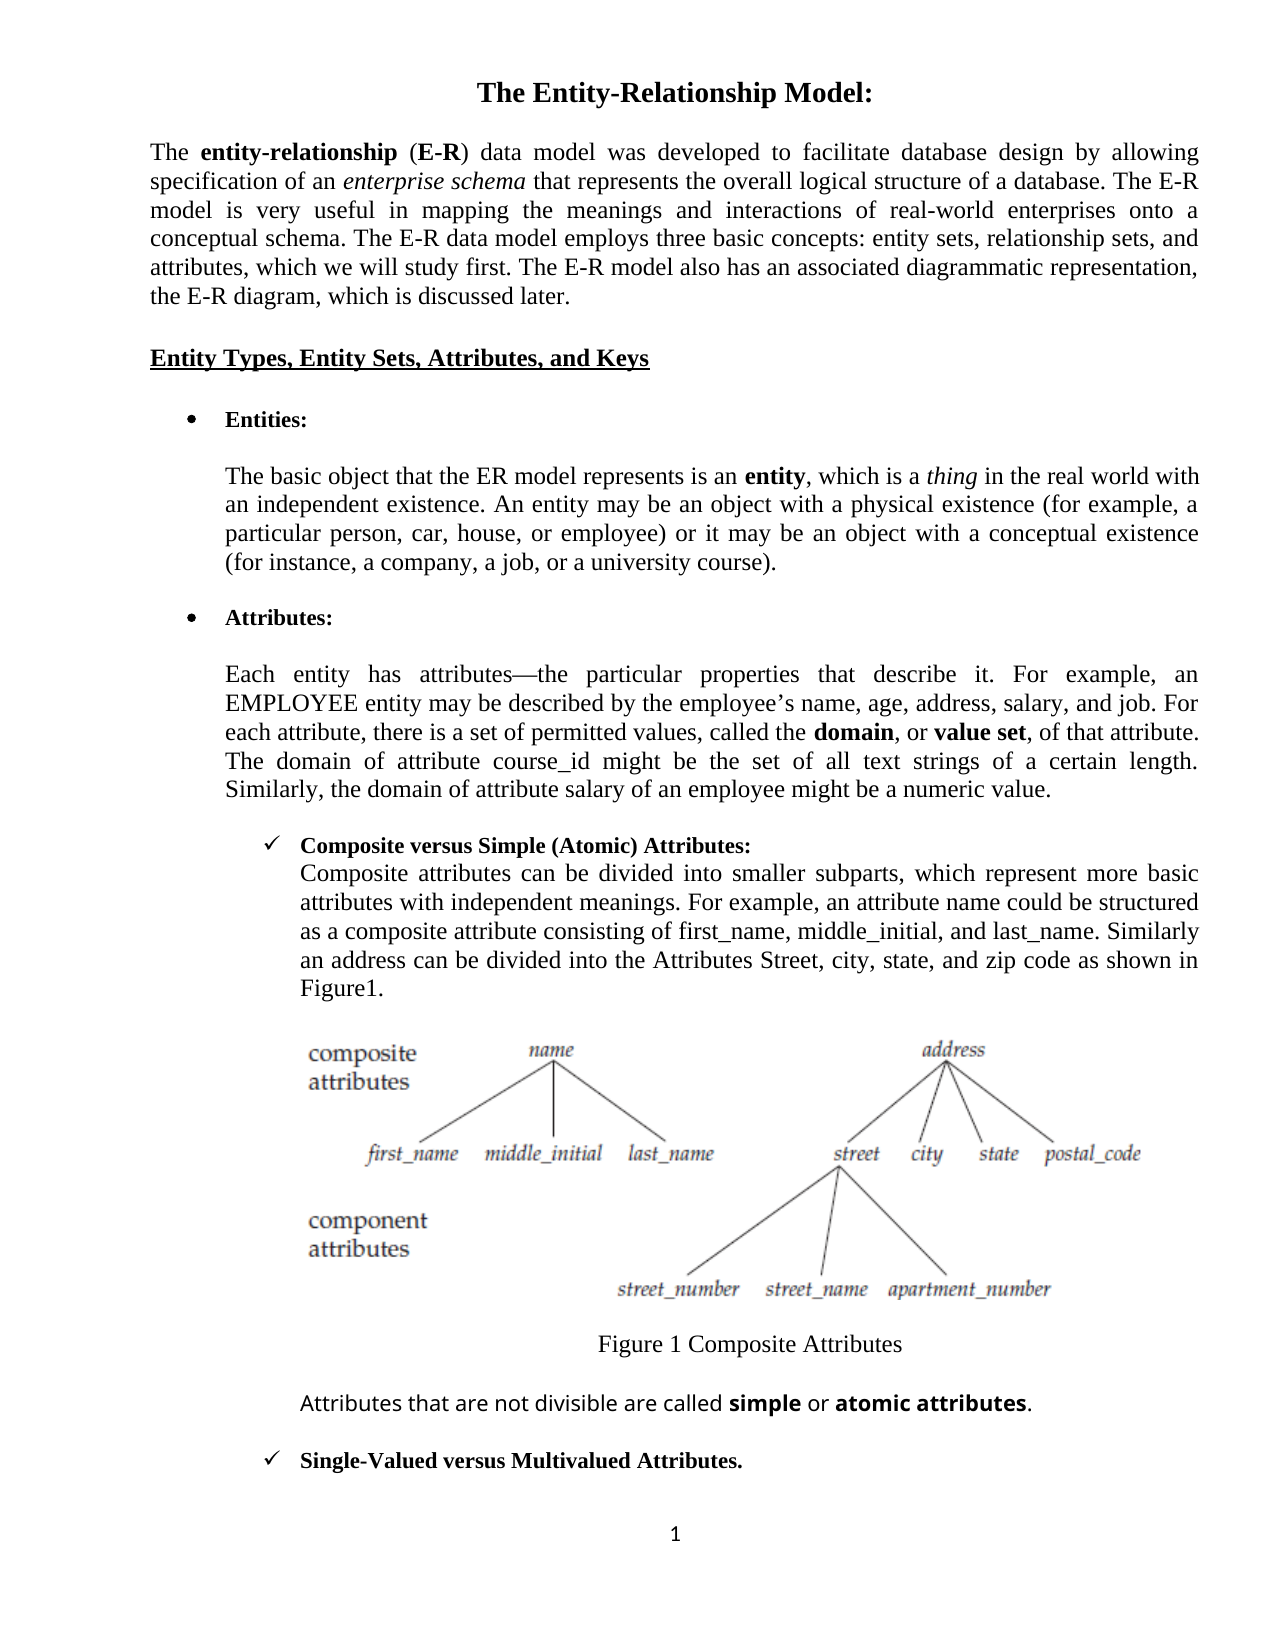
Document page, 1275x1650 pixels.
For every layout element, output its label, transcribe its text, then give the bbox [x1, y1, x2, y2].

list Entities: [187, 406, 1200, 432]
list Attributes that are not divisible are called simple or atomic attributes. [300, 1387, 1200, 1417]
text Composite attributes can be divided into smaller subparts, which represent more basic attributes with independent meanings. For example, an attribute name could be structured as a composite attribute consisting of first_name, middle_initial, and last_name. Similarly an address can be divided into the Attributes Street, city, state, and zip code as shown in Figure1. [300, 858, 1200, 1002]
list The basic object that the ER model represents is an entity, which is a thing in the real world with an independent existence. An entity may be an object with a physical existence (for example, a particular person, car, house, or employee) or it may be an object with a conceptual existence (for instance, a company, a job, or a university course). [225, 461, 1200, 576]
text Entity Types, Entity Sets, Attributes, and Keys [150, 343, 1200, 372]
list Composite versus Simple (Atomic) Attributes: [262, 832, 1200, 858]
text The Entity-Relationship Model: [150, 75, 1200, 108]
text The entity-relationship (E-R) data model was developed to facilitate database design by allowing specification of an enterprise schema that represents the overall logical structure of a database. The E-R model is very useful in mapping the meanings and interactions of real-world enterprises onto a conceptual schema. The E-R data model employs three basic concepts: entity sets, relationship sets, and attributes, which we will study first. The E-R model also has an associated diagrammatic representation, the E-R diagram, which is discussed later. [150, 137, 1200, 310]
text Each entity has attributes—the particular properties that describe it. For example, an EMPLOYEE entity may be described by the employee’s name, age, address, salary, and job. For each attribute, there is a set of permitted values, called the domain, or value set, of that attribute. The domain of attribute course_id might be the set of all text strings of a certain length. Similarly, the domain of attribute salary of an employee might be a numeric value. [225, 659, 1200, 803]
list Single-Valued versus Multivalued Attributes. [262, 1447, 1200, 1473]
list Attributes: [187, 604, 1200, 631]
list Figure 1 Composite Attributes [300, 1329, 1200, 1358]
